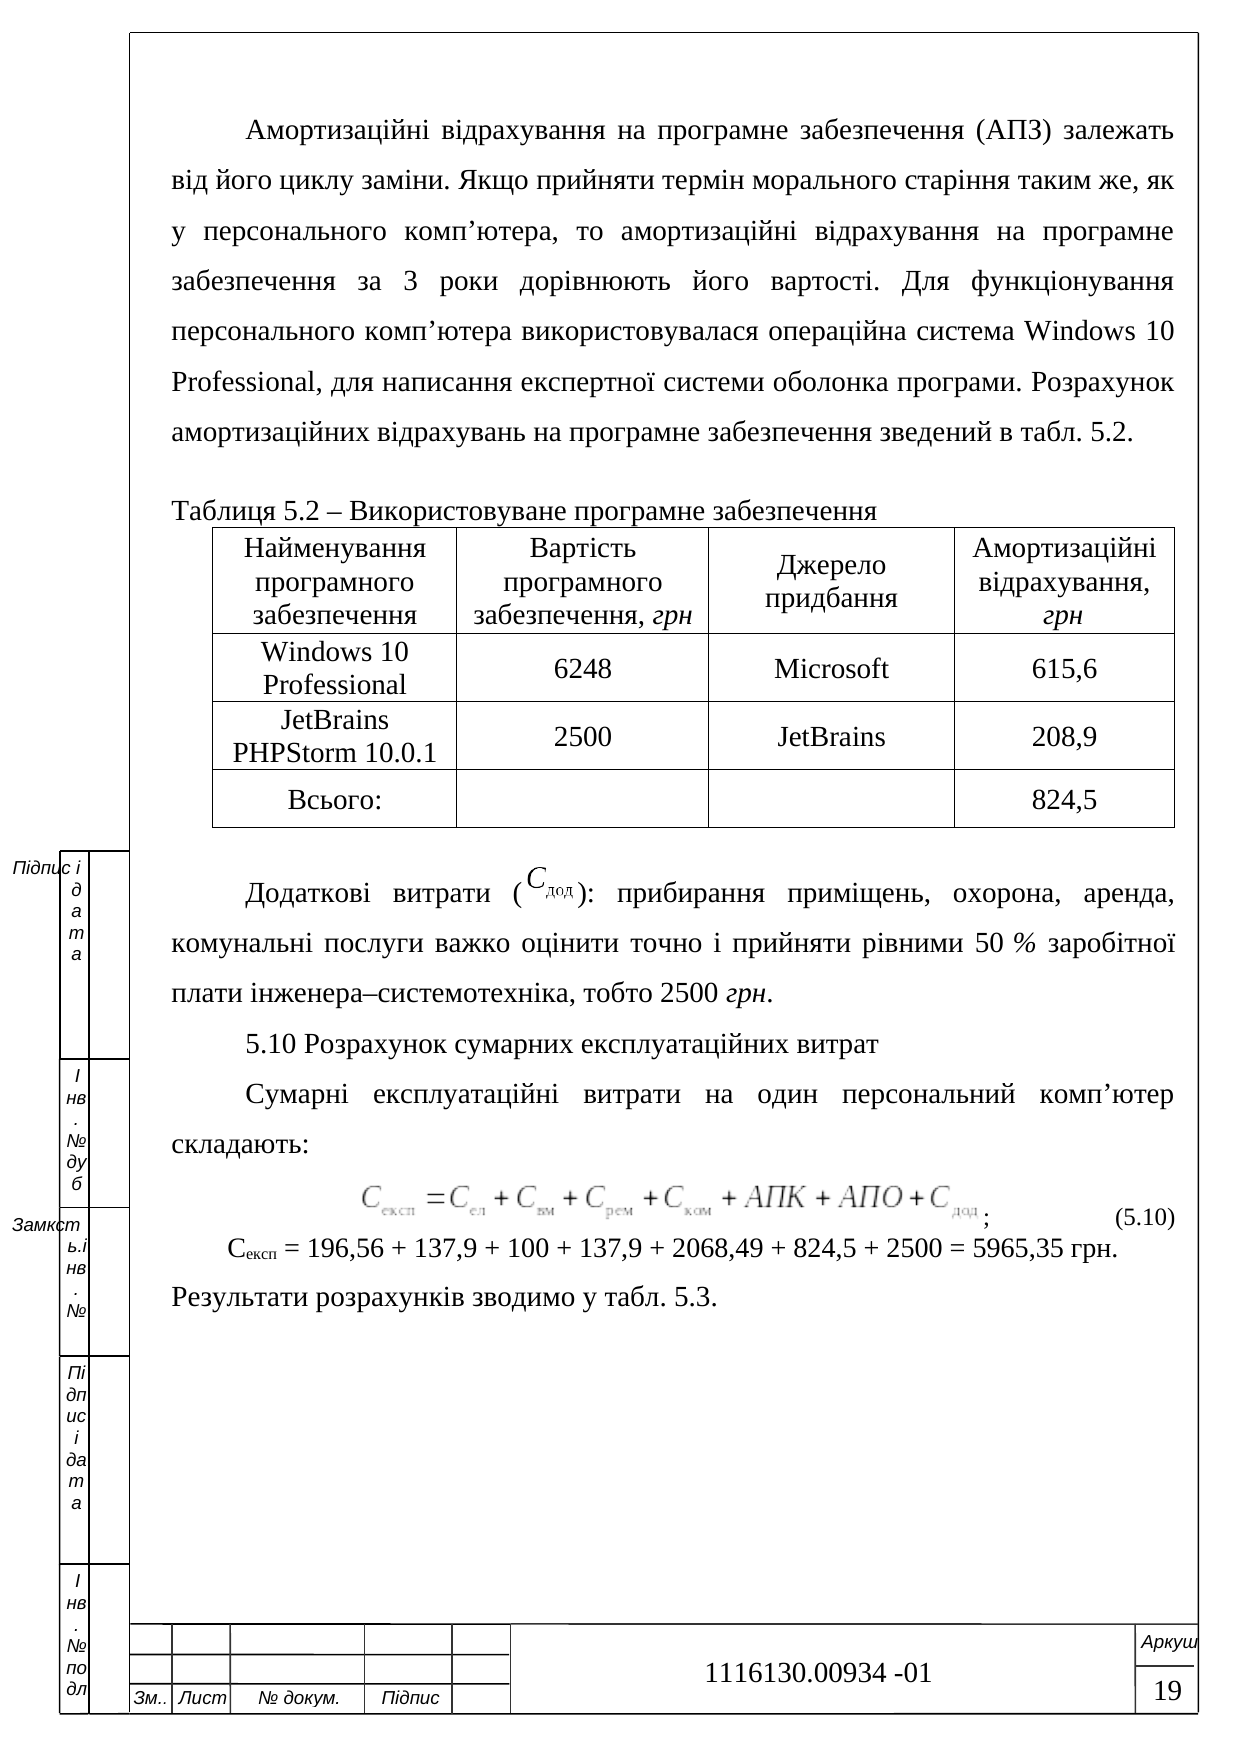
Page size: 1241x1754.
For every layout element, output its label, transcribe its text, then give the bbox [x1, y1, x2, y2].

table_header Вартість програмного забезпечення, грн [457, 528, 708, 633]
table_cell Всього: [213, 770, 456, 827]
table_cell 824,5 [955, 770, 1174, 827]
table_header Амортизаційні відрахування, грн [955, 528, 1174, 633]
table_cell 208,9 [955, 702, 1174, 769]
table_cell Windows 10 Professional [213, 634, 456, 701]
text Таблиця 5.2 – Використовуване програмне забезпечення [171, 493, 1175, 527]
table_cell 6248 [457, 634, 708, 701]
text Амортизаційні відрахування на програмне забезпечення (АПЗ) залежать від його циклу заміни. Якщо прийняти термін морального старіння таким же, як у персонального комп’ютера, то амортизаційні відрахування на програмне забезпечення за 3 роки дорівнюють його вартості. Для функціонування персонального комп’ютера використовувалася операційна система Windows 10 Professional, для написання експертної системи оболонка програми. Розрахунок амортизаційних відрахувань на програмне забезпечення зведений в табл. 5.2. [171, 112, 1175, 448]
text Додаткові витрати (): прибирання приміщень, охорона, аренда, комунальні послуги важко оцінити точно і прийняти рівними 50 % заробітної плати інженера–системотехніка, тобто 2500 грн. [171, 857, 1175, 1009]
table_header Джерело придбання [709, 528, 954, 633]
subtitle 5.10 Розрахунок сумарних експлуатаційних витрат [171, 1026, 1175, 1059]
text Сексп = 196,56 + 137,9 + 100 + 137,9 + 2068,49 + 824,5 + 2500 = 5965,35 грн. [171, 1231, 1175, 1263]
table_cell [457, 770, 708, 827]
table_cell 615,6 [955, 634, 1174, 701]
table_cell Microsoft [709, 634, 954, 701]
table_header Найменування програмного забезпечення [213, 528, 456, 633]
table_cell 2500 [457, 702, 708, 769]
table_cell JetBrains PHPStorm 10.0.1 [213, 702, 456, 769]
text Результати розрахунків зводимо у табл. 5.3. [171, 1279, 1175, 1313]
text Сумарні експлуатаційні витрати на один персональний комп’ютер складають: [171, 1076, 1175, 1160]
text ; (5.10) [171, 1177, 1175, 1231]
table_cell JetBrains [709, 702, 954, 769]
table_cell [709, 770, 954, 827]
